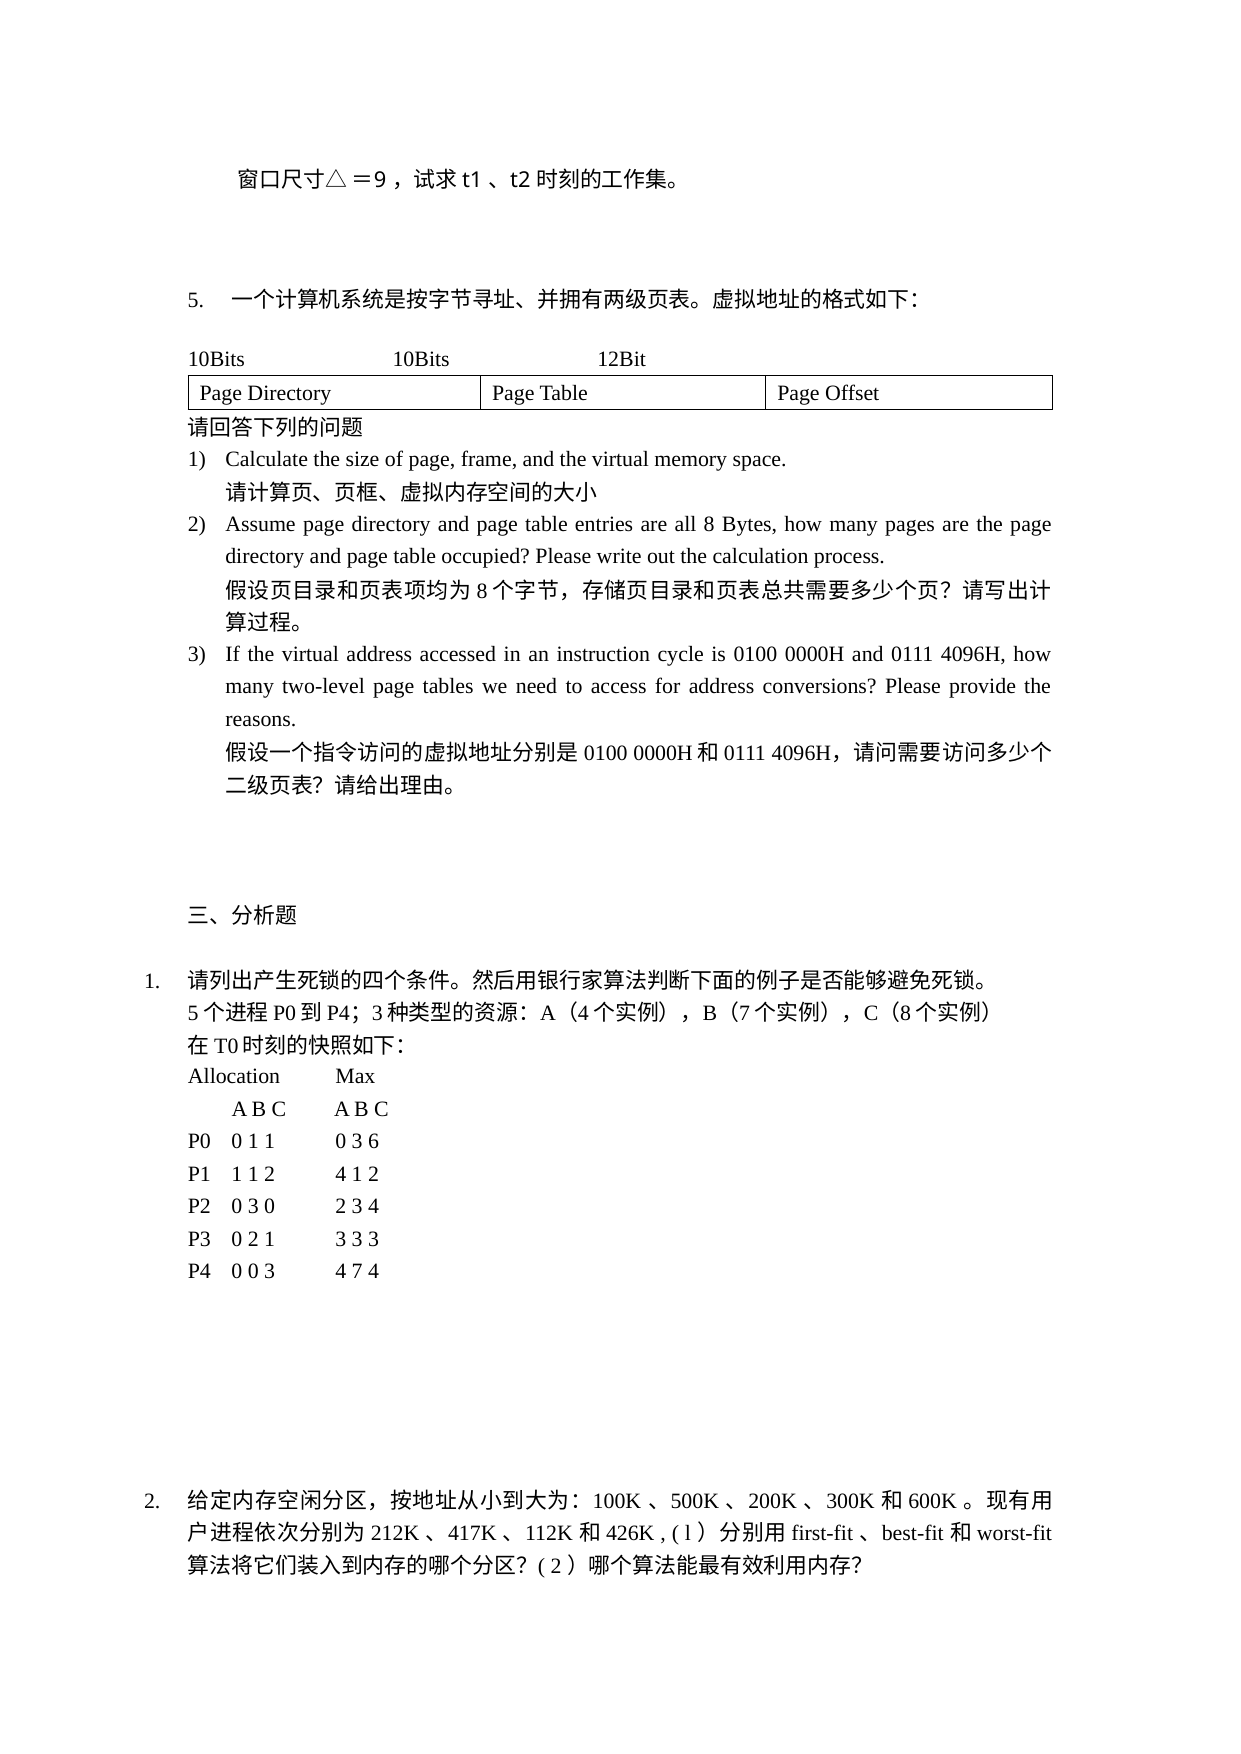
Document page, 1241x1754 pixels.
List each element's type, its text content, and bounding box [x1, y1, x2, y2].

text A B C A B C [188, 1092, 1053, 1125]
text 请计算页、页框、虚拟内存空间的大小 [188, 475, 1053, 507]
text 在T0时刻的快照如下： [188, 1027, 1053, 1060]
list 一个计算机系统是按字节寻址、并拥有两级页表。虚拟地址的格式如下： [187, 282, 1053, 313]
text 假设一个指令访问的虚拟地址分别是0100 0000H和0111 4096H，请问需要访问多少个二级页表？请给出理由。 [225, 735, 1053, 800]
text 三、分析题 [187, 897, 1053, 930]
list Assume page directory and page table entries are all 8 Bytes, how many pages are the page directory and page table occupied? Please write out the calculation process. [188, 507, 1053, 572]
text P2 0 3 0 2 3 4 [188, 1190, 1053, 1222]
text P0 0 1 1 0 3 6 [188, 1125, 1053, 1157]
list 请列出产生死锁的四个条件。然后用银行家算法判断下面的例子是否能够避免死锁。 [144, 962, 1053, 995]
table_header Page Offset [766, 376, 1052, 409]
list Calculate the size of page, frame, and the virtual memory space. [188, 442, 1053, 475]
text P1 1 1 2 4 1 2 [188, 1157, 1053, 1190]
text 5个进程P0到P4；3种类型的资源：A（4个实例），B（7个实例），C（8个实例） [187, 995, 1053, 1027]
table_header Page Directory [189, 376, 480, 409]
text 请回答下列的问题 [188, 410, 1053, 442]
text 假设页目录和页表项均为8个字节，存储页目录和页表总共需要多少个页？请写出计算过程。 [225, 572, 1053, 637]
text P3 0 2 1 3 3 3 [188, 1222, 1053, 1255]
text 窗口尺寸△ ＝9 ，试求t1 、t2 时刻的工作集。 [194, 162, 1053, 194]
list 给定内存空闲分区，按地址从小到大为：100K 、500K 、200K 、300K 和600K 。现有用户进程依次分别为212K 、417K 、112K 和426K , ( l ）分别用first-fit 、best-fit 和worst-fit 算法将它们装入到内存的哪个分区？( 2 ）哪个算法能最有效利用内存？ [144, 1482, 1053, 1580]
text P4 0 0 3 4 7 4 [188, 1255, 1053, 1287]
list If the virtual address accessed in an instruction cycle is 0100 0000H and 0111 4096H, how many two-level page tables we need to access for address conversions? Please provide the reasons. [188, 637, 1053, 735]
table_header Page Table [481, 376, 765, 409]
text 10Bits 10Bits 12Bit [188, 343, 1053, 375]
text Allocation Max [188, 1060, 1053, 1092]
